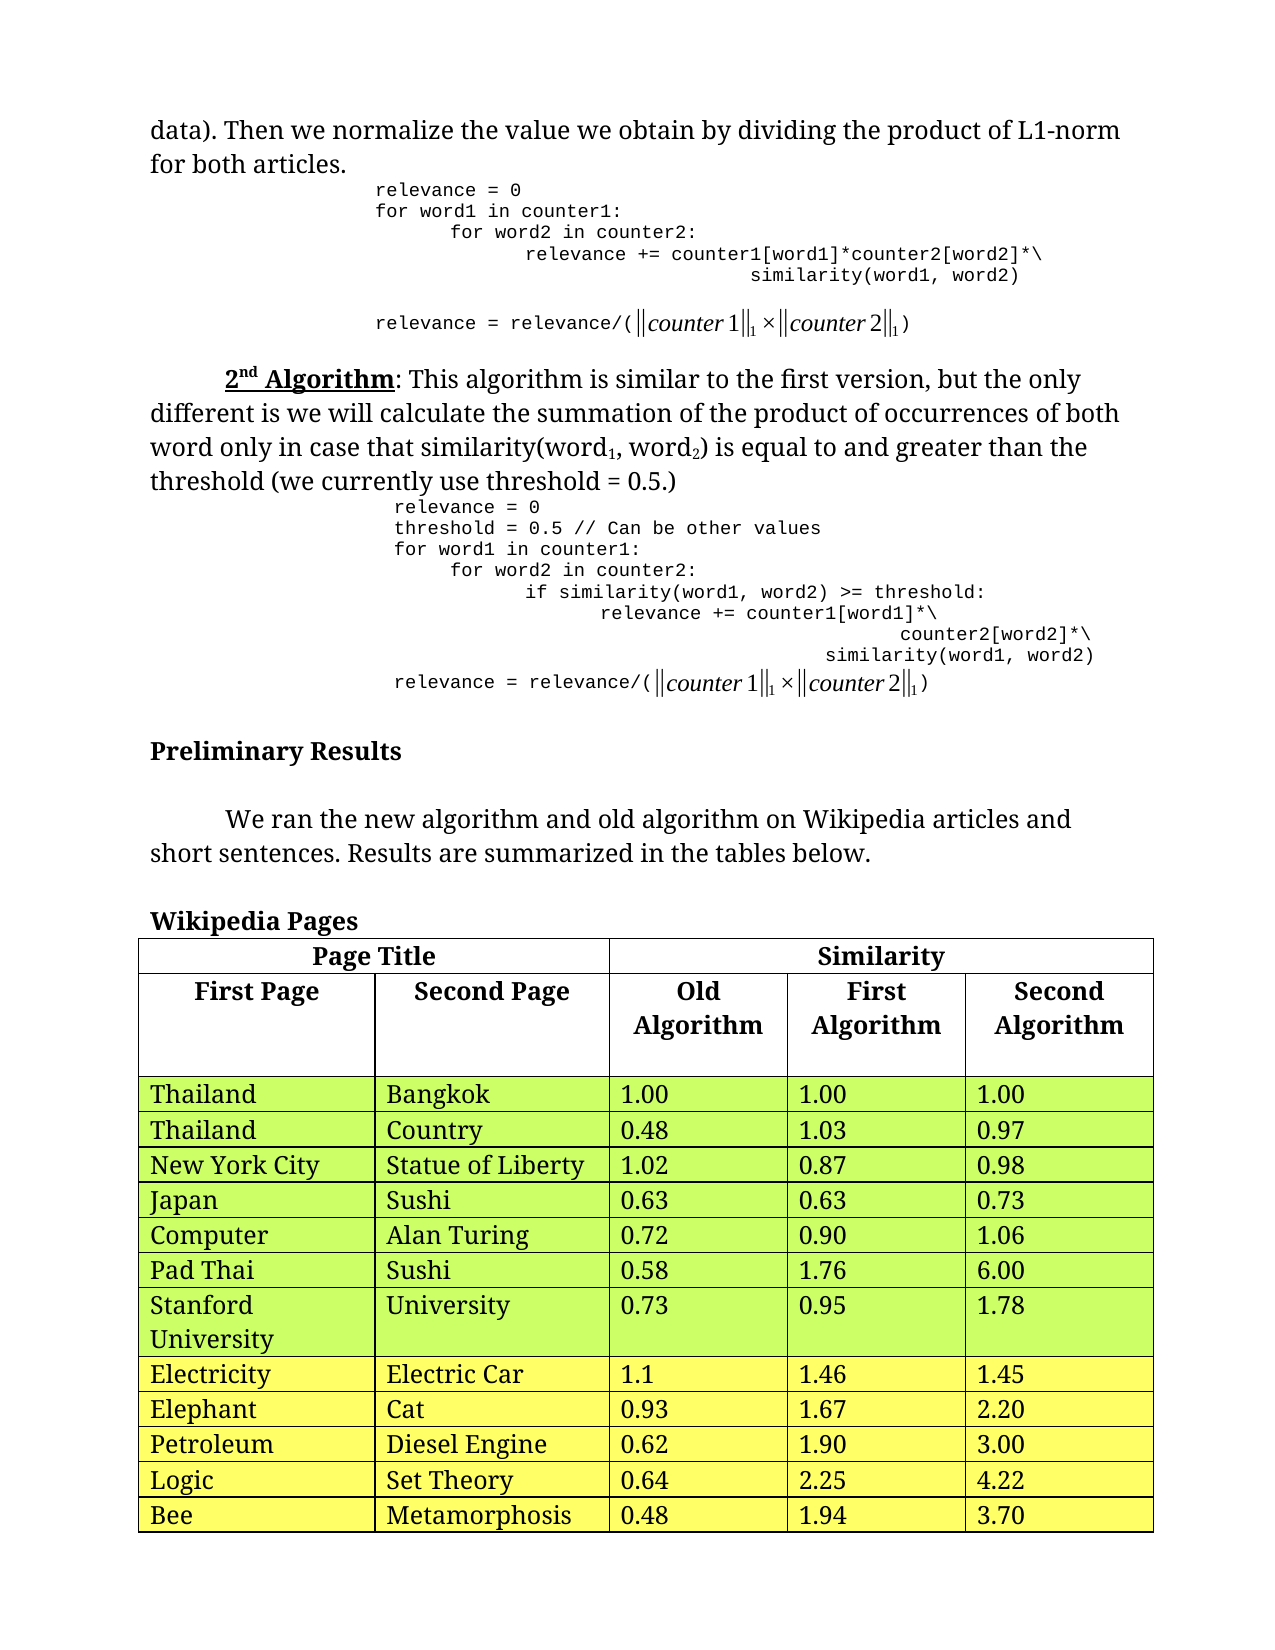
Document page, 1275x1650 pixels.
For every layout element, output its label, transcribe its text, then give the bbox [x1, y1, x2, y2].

table_cell First Page [139, 974, 374, 1076]
table_cell Country [376, 1112, 609, 1146]
table_cell 1.67 [788, 1392, 965, 1426]
table_cell 6.00 [966, 1253, 1153, 1287]
table_cell Japan [139, 1183, 374, 1217]
text relevance = relevance/() [375, 308, 1125, 340]
table_cell University [376, 1288, 609, 1356]
text relevance += counter1[word1]*\ counter2[word2]*\ [394, 604, 1125, 646]
table_cell Statue of Liberty [376, 1148, 609, 1181]
table_cell Electric Car [376, 1357, 609, 1391]
table_cell 0.87 [788, 1148, 965, 1181]
table_cell 2.20 [966, 1392, 1153, 1426]
table_cell Petroleum [139, 1427, 374, 1461]
table_cell 1.00 [788, 1077, 965, 1111]
table_cell 1.76 [788, 1253, 965, 1287]
table_cell Computer [139, 1218, 374, 1252]
table_cell Bee [139, 1498, 374, 1531]
table_cell 0.73 [610, 1288, 787, 1356]
table_cell 0.62 [610, 1427, 787, 1461]
text for word1 in counter1: [394, 540, 1125, 561]
table_cell 0.73 [966, 1183, 1153, 1217]
table_cell Diesel Engine [376, 1427, 609, 1461]
table_cell 0.48 [610, 1498, 787, 1531]
table_cell Second Algorithm [966, 974, 1153, 1076]
table_cell 1.06 [966, 1218, 1153, 1252]
text relevance = relevance/() [394, 667, 1125, 699]
table_cell Elephant [139, 1392, 374, 1426]
table_cell Second Page [376, 974, 609, 1076]
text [150, 112, 1125, 181]
text relevance = 0 [394, 497, 1125, 519]
table_cell 0.48 [610, 1112, 787, 1146]
table_cell Old Algorithm [610, 974, 787, 1076]
table_cell 1.78 [966, 1288, 1153, 1356]
table_cell 0.95 [788, 1288, 965, 1356]
text for word2 in counter2: [394, 561, 1125, 582]
table_cell 0.63 [788, 1183, 965, 1217]
table_cell 1.1 [610, 1357, 787, 1391]
text similarity(word1, word2) [375, 266, 1125, 287]
text relevance = 0 [375, 181, 1125, 202]
table_cell 1.00 [966, 1077, 1153, 1111]
table_cell 1.90 [788, 1427, 965, 1461]
table_cell 0.93 [610, 1392, 787, 1426]
text for word1 in counter1: [375, 202, 1125, 223]
table_cell 3.70 [966, 1498, 1153, 1531]
table_header Similarity [610, 939, 1153, 973]
table_cell Cat [376, 1392, 609, 1426]
table_cell 0.97 [966, 1112, 1153, 1146]
table_cell 2.25 [788, 1462, 965, 1496]
table_cell Sushi [376, 1253, 609, 1287]
table_cell Alan Turing [376, 1218, 609, 1252]
table_cell 1.94 [788, 1498, 965, 1531]
table_cell 0.72 [610, 1218, 787, 1252]
text for word2 in counter2: [375, 223, 1125, 244]
table_cell 0.63 [610, 1183, 787, 1217]
table_cell Set Theory [376, 1462, 609, 1496]
table_cell Bangkok [376, 1077, 609, 1111]
table_cell 0.98 [966, 1148, 1153, 1181]
table_cell First Algorithm [788, 974, 965, 1076]
table_cell New York City [139, 1148, 374, 1181]
table_cell 0.90 [788, 1218, 965, 1252]
text threshold = 0.5 // Can be other values [394, 519, 1125, 540]
text Preliminary Results [150, 733, 1125, 767]
text We ran the new algorithm and old algorithm on Wikipedia articles and short sentences. Results are summarized in the tables below. [150, 802, 1125, 870]
table_cell Sushi [376, 1183, 609, 1217]
table_cell Thailand [139, 1077, 374, 1111]
table_cell 4.22 [966, 1462, 1153, 1496]
table_cell Electricity [139, 1357, 374, 1391]
text 2nd Algorithm: This algorithm is similar to the first version, but the only different is we will calculate the summation of the product of occurrences of both word only in case that similarity(word1, word2) is equal to and greater than the threshold (we currently use threshold = 0.5.) [150, 361, 1125, 497]
table_cell 1.46 [788, 1357, 965, 1391]
table_cell 1.45 [966, 1357, 1153, 1391]
text Wikipedia Pages [150, 904, 1125, 938]
text similarity(word1, word2) [394, 646, 1125, 667]
table_cell 1.02 [610, 1148, 787, 1181]
table_cell 3.00 [966, 1427, 1153, 1461]
table_cell Metamorphosis [376, 1498, 609, 1531]
table_cell Pad Thai [139, 1253, 374, 1287]
table_cell Logic [139, 1462, 374, 1496]
table_cell 1.00 [610, 1077, 787, 1111]
table_cell 1.03 [788, 1112, 965, 1146]
table_cell Thailand [139, 1112, 374, 1146]
table_cell 0.58 [610, 1253, 787, 1287]
text if similarity(word1, word2) >= threshold: [394, 582, 1125, 604]
table_cell 0.64 [610, 1462, 787, 1496]
table_header Page Title [139, 939, 609, 973]
table_cell Stanford University [139, 1288, 374, 1356]
text relevance += counter1[word1]*counter2[word2]*\ [375, 244, 1125, 266]
